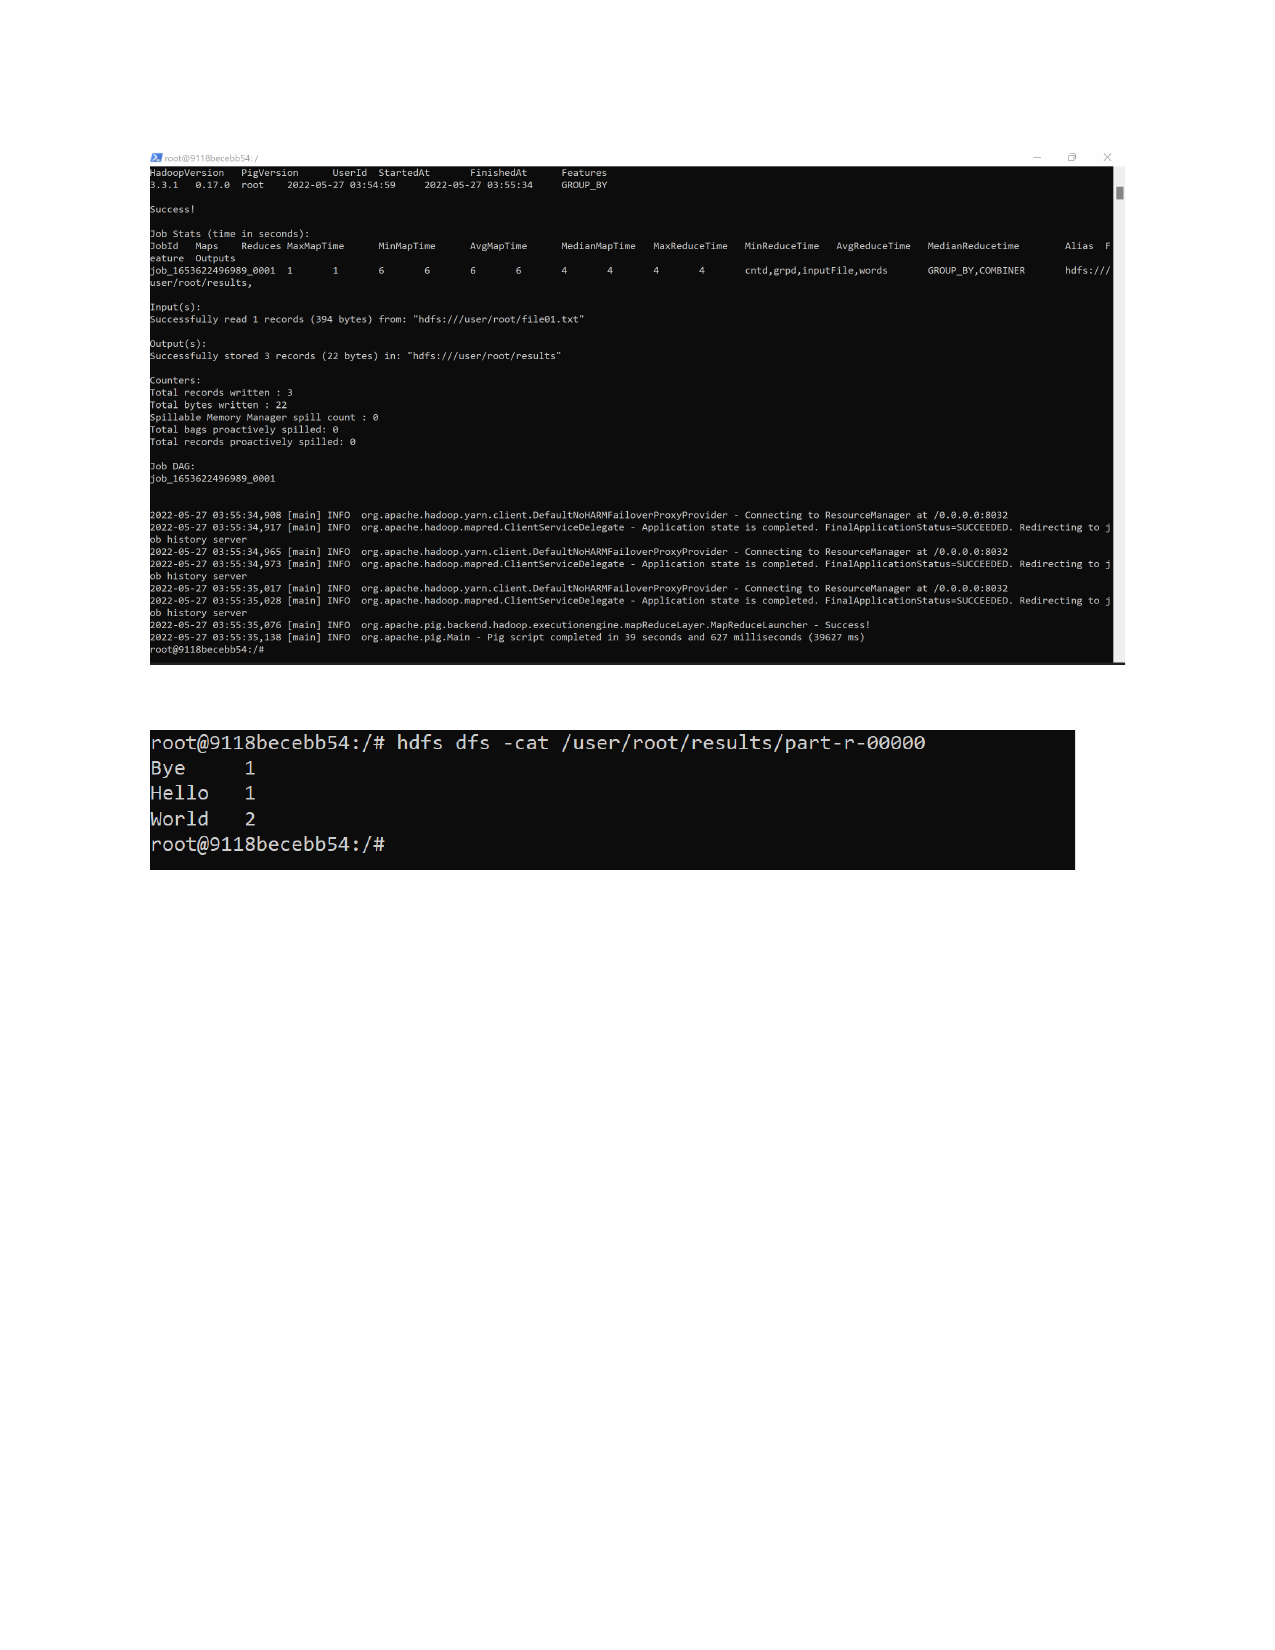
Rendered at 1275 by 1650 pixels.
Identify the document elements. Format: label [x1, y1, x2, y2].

picture [150, 730, 1075, 870]
picture [150, 150, 1125, 665]
